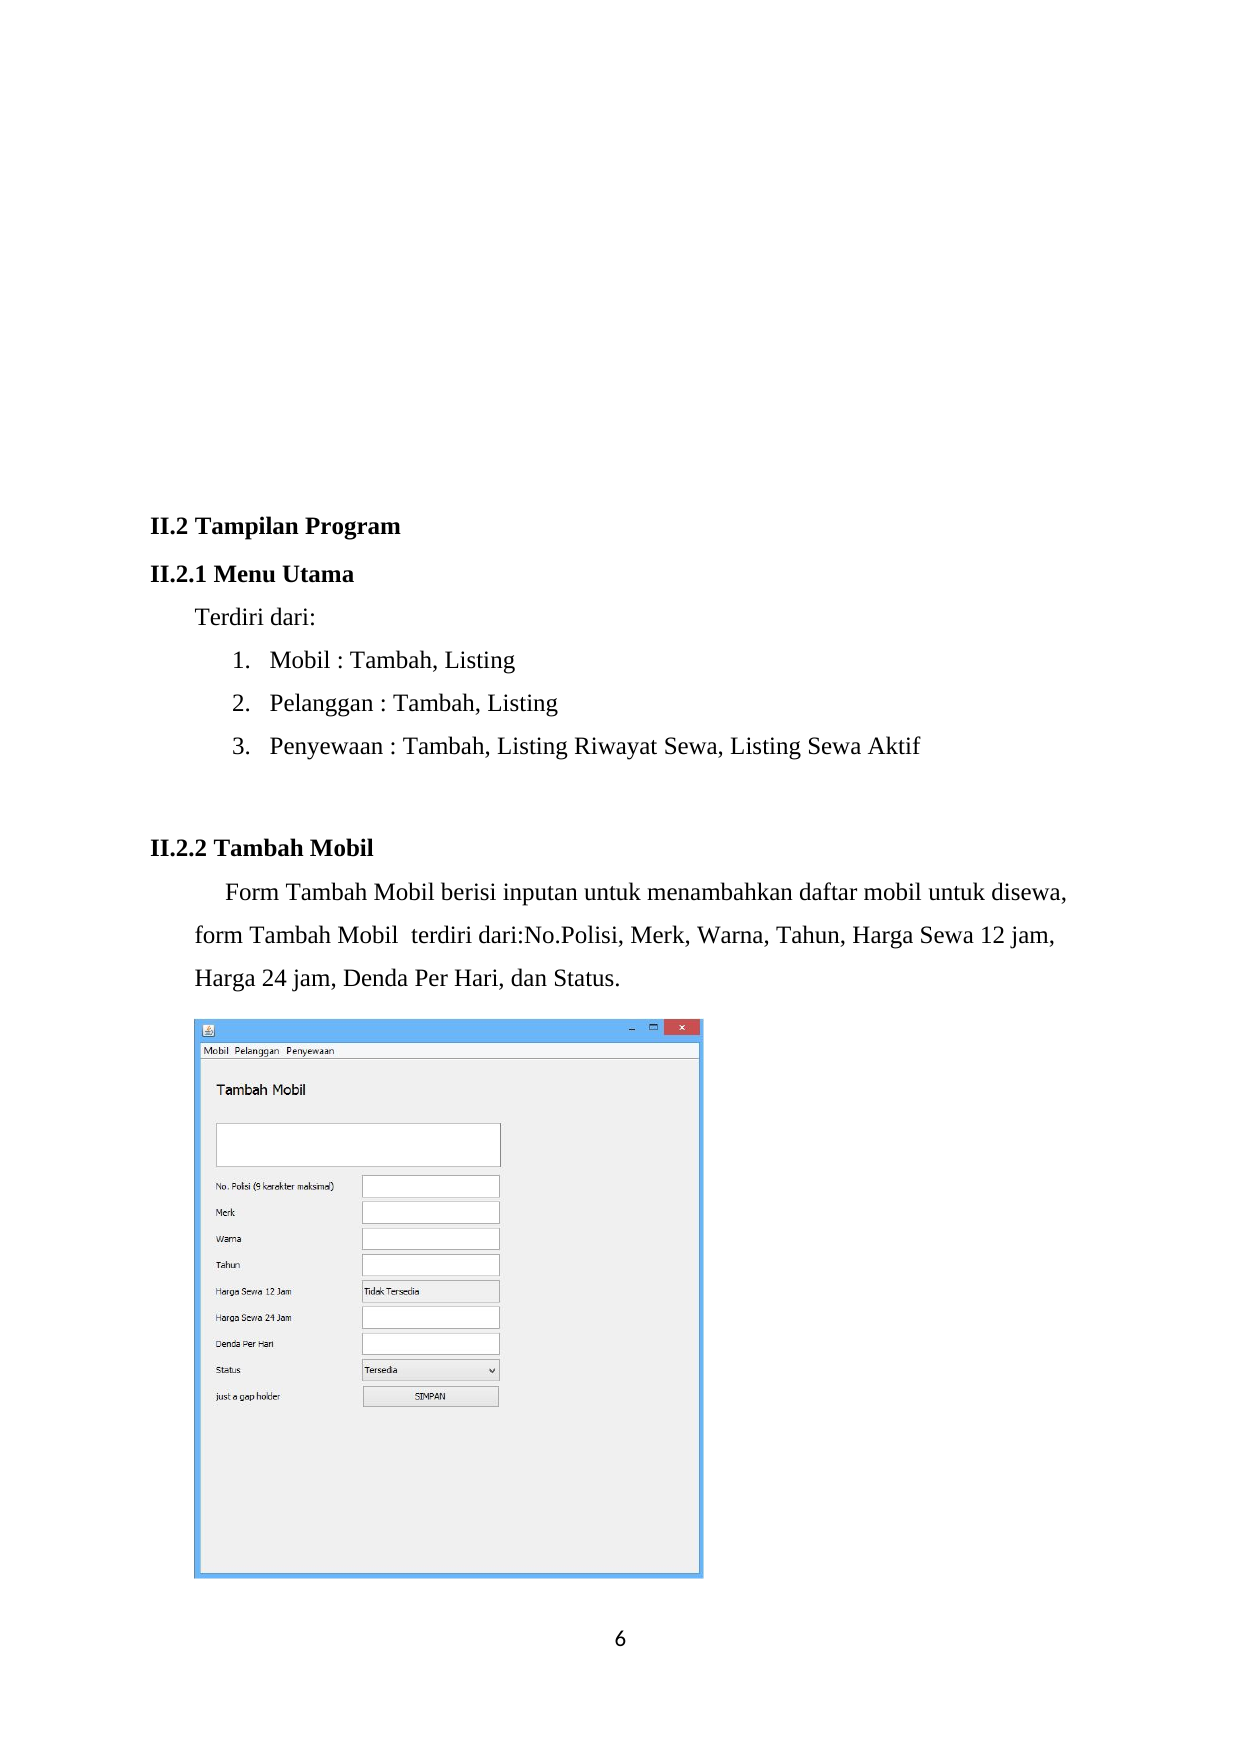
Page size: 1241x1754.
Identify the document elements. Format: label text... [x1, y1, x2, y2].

subtitle Tambah Mobil [150, 833, 1090, 862]
list Form Tambah Mobil berisi inputan untuk menambahkan daftar mobil untuk disewa, form Tambah Mobil terdiri dari:No.Polisi, Merk, Warna, Tahun, Harga Sewa 12 jam, Harga 24 jam, Denda Per Hari, dan Status. [194, 877, 1090, 992]
list Penyewaan : Tambah, Listing Riwayat Sewa, Listing Sewa Aktif [232, 731, 1090, 760]
list Terdiri dari: [194, 602, 1090, 631]
subtitle Menu Utama [150, 559, 1090, 587]
list Mobil : Tambah, Listing [232, 645, 1090, 674]
subtitle Tampilan Program [150, 511, 1090, 540]
list Pelanggan : Tambah, Listing [232, 688, 1090, 717]
picture [193, 1018, 704, 1579]
